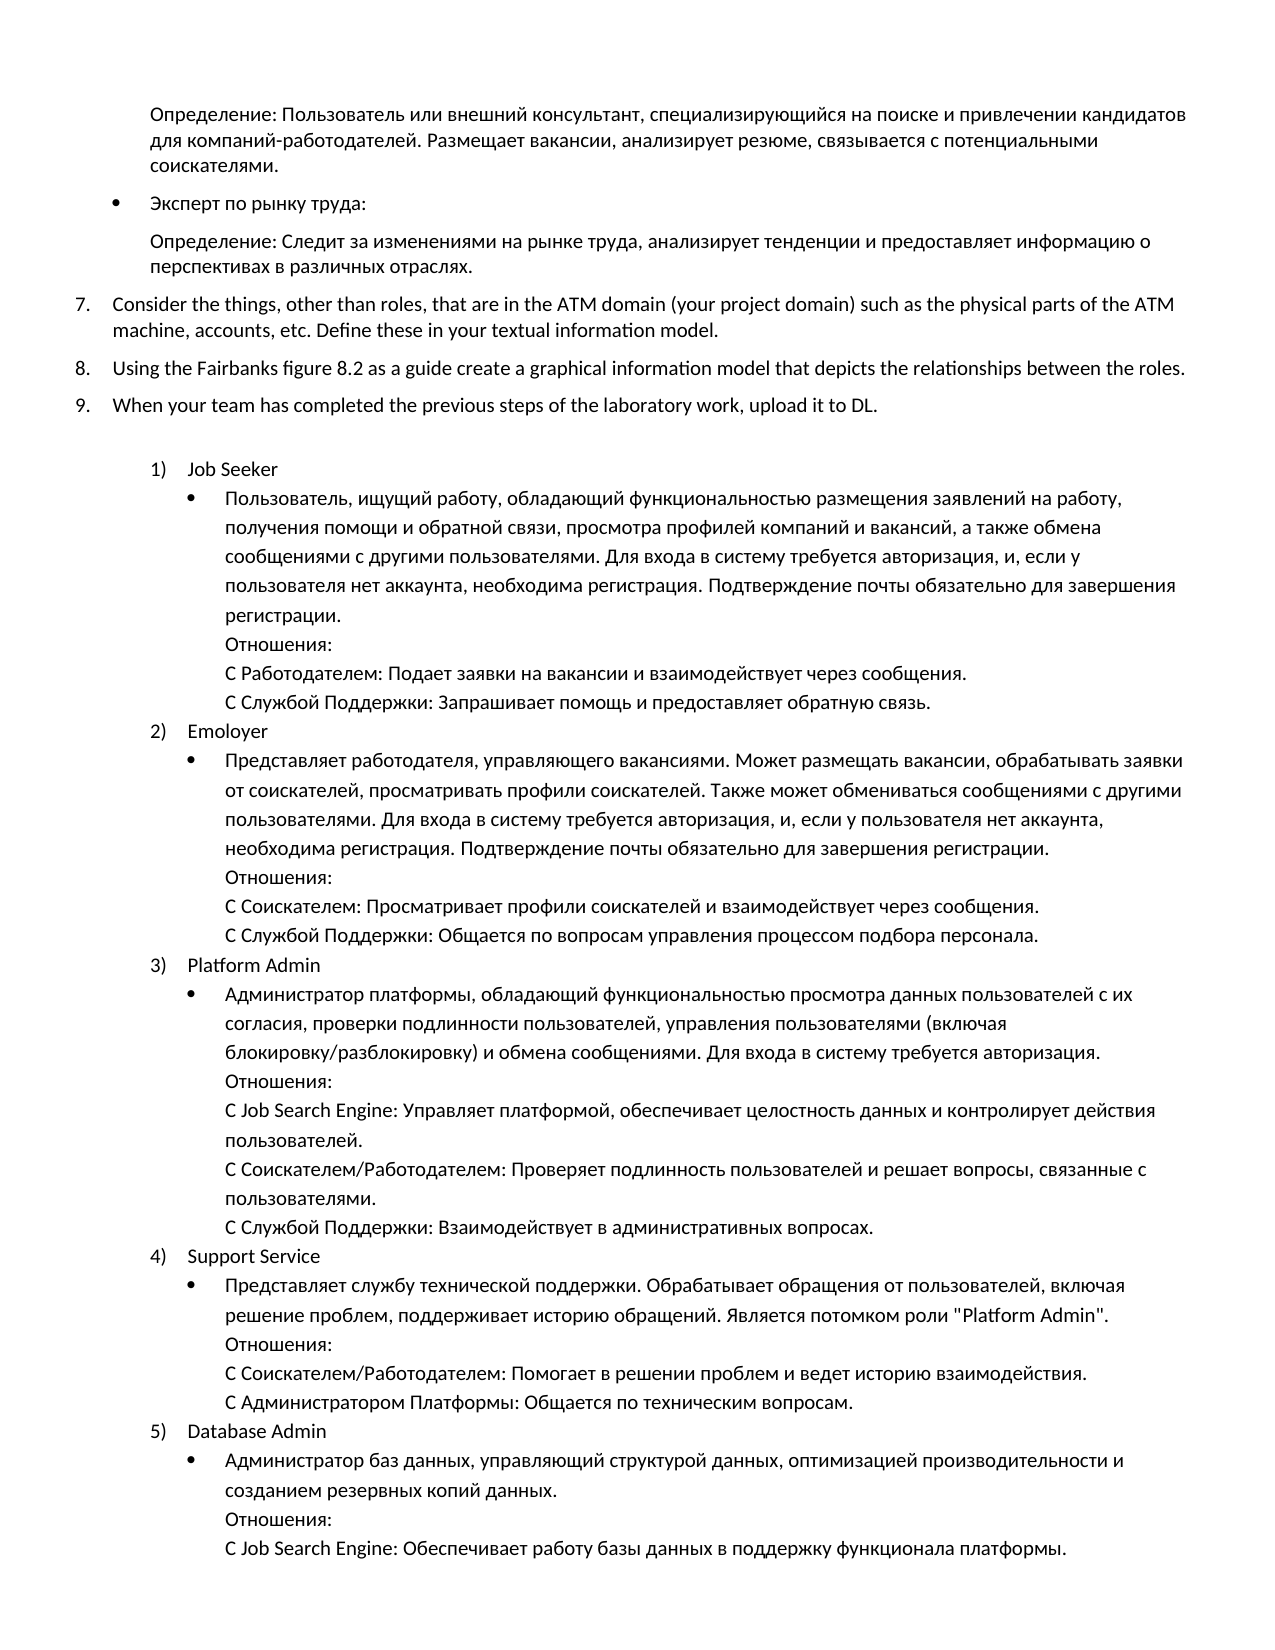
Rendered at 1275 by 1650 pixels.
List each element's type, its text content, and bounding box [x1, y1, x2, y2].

list Platform Admin [150, 952, 1200, 977]
text Определение: Пользователь или внешний консультант, специализирующийся на поиске и привлечении кандидатов для компаний-работодателей. Размещает вакансии, анализирует резюме, связывается с потенциальными соискателями. [150, 101, 1200, 178]
list С Работодателем: Подает заявки на вакансии и взаимодействует через сообщения. [225, 660, 1200, 686]
list Database Admin [150, 1418, 1200, 1444]
list Отношения: [225, 864, 1200, 890]
list Отношения: [225, 631, 1200, 656]
list Администратор платформы, обладающий функциональностью просмотра данных пользователей с их согласия, проверки подлинности пользователей, управления пользователями (включая блокировку/разблокировку) и обмена сообщениями. Для входа в систему требуется авторизация. [187, 981, 1200, 1065]
text Определение: Следит за изменениями на рынке труда, анализирует тенденции и предоставляет информацию о перспективах в различных отраслях. [150, 228, 1200, 279]
list С Соискателем/Работодателем: Помогает в решении проблем и ведет историю взаимодействия. [225, 1360, 1200, 1386]
list С Job Search Engine: Обеспечивает работу базы данных в поддержку функционала платформы. [225, 1535, 1200, 1561]
list С Job Search Engine: Управляет платформой, обеспечивает целостность данных и контролирует действия пользователей. [225, 1098, 1200, 1152]
list Пользователь, ищущий работу, обладающий функциональностью размещения заявлений на работу, получения помощи и обратной связи, просмотра профилей компаний и вакансий, а также обмена сообщениями с другими пользователями. Для входа в систему требуется авторизация, и, если у пользователя нет аккаунта, необходима регистрация. Подтверждение почты обязательно для завершения регистрации. [187, 485, 1200, 627]
list Emoloyer [150, 718, 1200, 744]
list С Соискателем/Работодателем: Проверяет подлинность пользователей и решает вопросы, связанные с пользователями. [225, 1156, 1200, 1211]
list С Службой Поддержки: Взаимодействует в административных вопросах. [225, 1214, 1200, 1240]
list С Службой Поддержки: Запрашивает помощь и предоставляет обратную связь. [225, 689, 1200, 715]
list Отношения: [225, 1506, 1200, 1531]
list Отношения: [225, 1331, 1200, 1356]
list Job Seeker [150, 456, 1200, 481]
list Администратор баз данных, управляющий структурой данных, оптимизацией производительности и созданием резервных копий данных. [187, 1448, 1200, 1502]
list Эксперт по рынку труда: [112, 190, 1200, 216]
list Consider the things, other than roles, that are in the ATM domain (your project domain) such as the physical parts of the ATM machine, accounts, etc. Define these in your textual information model. [75, 291, 1200, 342]
list Представляет службу технической поддержки. Обрабатывает обращения от пользователей, включая решение проблем, поддерживает историю обращений. Является потомком роли "Platform Admin". [187, 1273, 1200, 1327]
list Using the Fairbanks figure 8.2 as a guide create a graphical information model that depicts the relationships between the roles. [75, 355, 1200, 380]
list Support Service [150, 1243, 1200, 1269]
list Отношения: [225, 1068, 1200, 1094]
list С Службой Поддержки: Общается по вопросам управления процессом подбора персонала. [225, 923, 1200, 948]
list С Администратором Платформы: Общается по техническим вопросам. [225, 1389, 1200, 1415]
list When your team has completed the previous steps of the laboratory work, upload it to DL. [75, 393, 1200, 418]
list Представляет работодателя, управляющего вакансиями. Может размещать вакансии, обрабатывать заявки от соискателей, просматривать профили соискателей. Также может обмениваться сообщениями с другими пользователями. Для входа в систему требуется авторизация, и, если у пользователя нет аккаунта, необходима регистрация. Подтверждение почты обязательно для завершения регистрации. [187, 748, 1200, 861]
list С Соискателем: Просматривает профили соискателей и взаимодействует через сообщения. [225, 893, 1200, 919]
